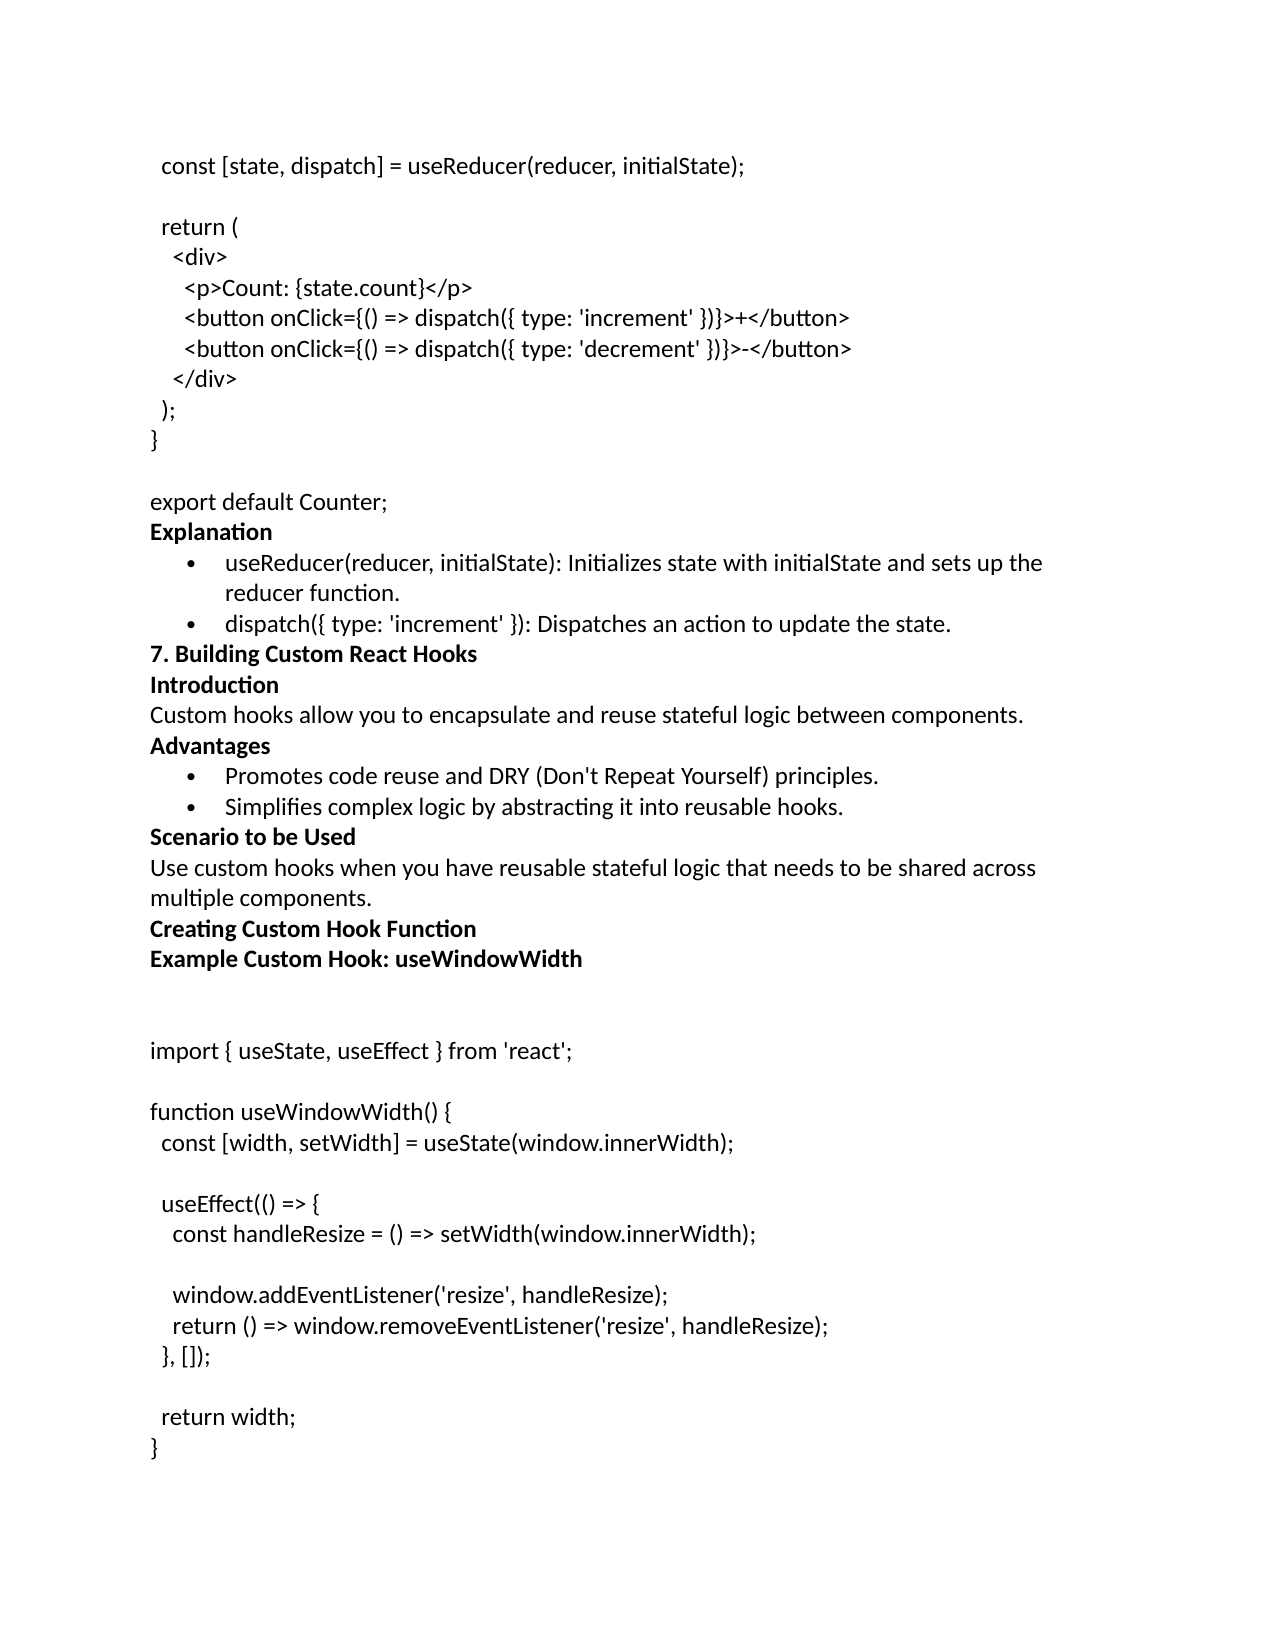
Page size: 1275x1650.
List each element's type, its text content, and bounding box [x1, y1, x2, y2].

text Example Custom Hook: useWindowWidth [150, 943, 1125, 974]
list useReducer(reducer, initialState): Initializes state with initialState and sets up the reducer function. [187, 547, 1125, 608]
text <button onClick={() => dispatch({ type: 'decrement' })}>-</button> [150, 333, 1125, 364]
text window.addEventListener('resize', handleResize); [150, 1279, 1125, 1310]
text import { useState, useEffect } from 'react'; [150, 1035, 1125, 1066]
text export default Counter; [150, 486, 1125, 516]
text }, []); [150, 1340, 1125, 1371]
text 7. Building Custom React Hooks [150, 638, 1125, 669]
text return ( [150, 211, 1125, 242]
text <p>Count: {state.count}</p> [150, 272, 1125, 303]
text ); [150, 394, 1125, 425]
text Explanation [150, 516, 1125, 547]
list Simplifies complex logic by abstracting it into reusable hooks. [187, 791, 1125, 821]
text useEffect(() => { [150, 1188, 1125, 1218]
text <div> [150, 242, 1125, 272]
text Scenario to be Used [150, 821, 1125, 852]
text return width; [150, 1401, 1125, 1432]
text const handleResize = () => setWidth(window.innerWidth); [150, 1218, 1125, 1249]
text Creating Custom Hook Function [150, 913, 1125, 943]
text return () => window.removeEventListener('resize', handleResize); [150, 1310, 1125, 1340]
text Advantages [150, 730, 1125, 760]
list Promotes code reuse and DRY (Don't Repeat Yourself) principles. [187, 760, 1125, 791]
text } [150, 425, 1125, 455]
text const [width, setWidth] = useState(window.innerWidth); [150, 1127, 1125, 1157]
list dispatch({ type: 'increment' }): Dispatches an action to update the state. [187, 608, 1125, 638]
text Custom hooks allow you to encapsulate and reuse stateful logic between components. [150, 699, 1125, 730]
text function useWindowWidth() { [150, 1096, 1125, 1127]
text </div> [150, 364, 1125, 394]
text const [state, dispatch] = useReducer(reducer, initialState); [150, 150, 1125, 181]
text } [150, 1432, 1125, 1462]
text <button onClick={() => dispatch({ type: 'increment' })}>+</button> [150, 303, 1125, 333]
text Use custom hooks when you have reusable stateful logic that needs to be shared across multiple components. [150, 852, 1125, 913]
text Introduction [150, 669, 1125, 699]
